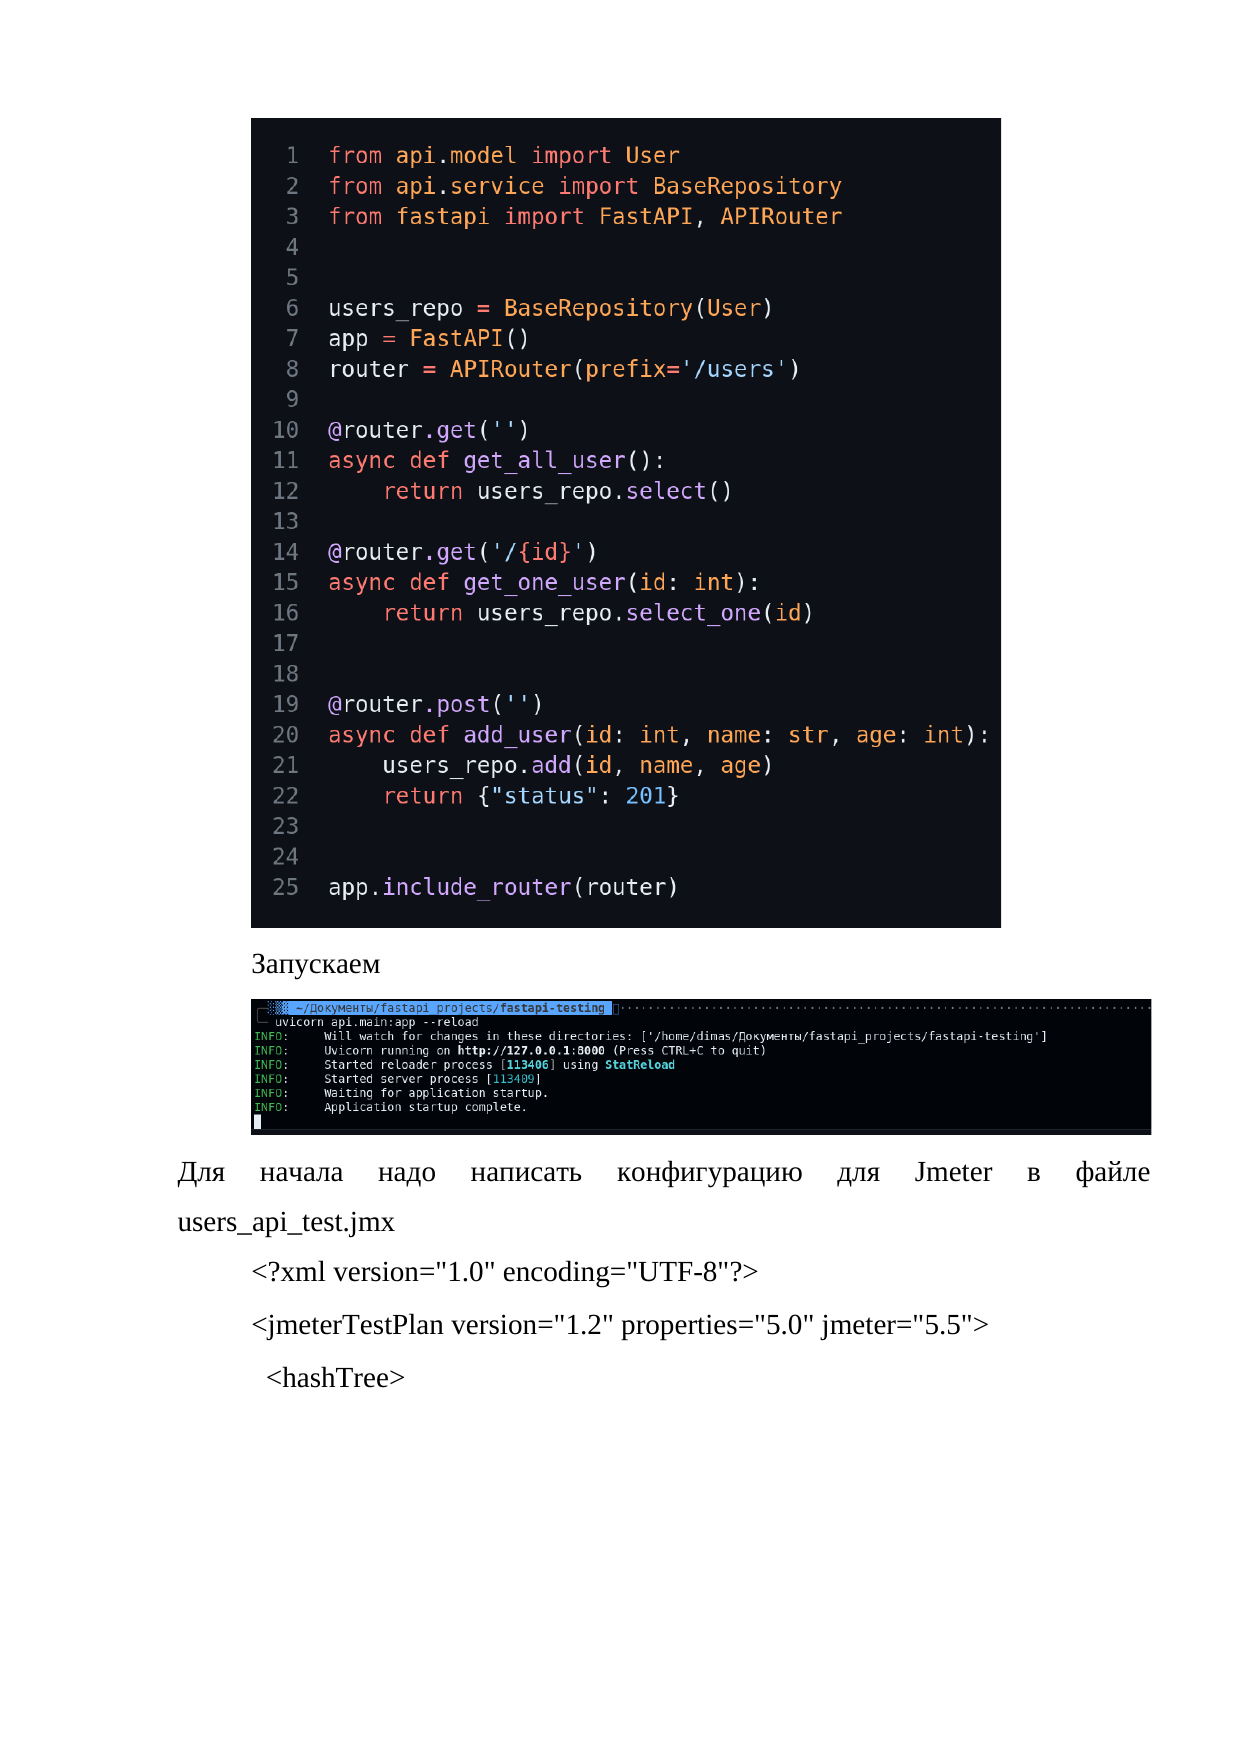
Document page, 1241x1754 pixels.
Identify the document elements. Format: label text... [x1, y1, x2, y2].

text <?xml version="1.0" encoding="UTF-8"?> [251, 1254, 1152, 1288]
text Для начала надо написать конфигурацию для Jmeter в файле users_api_test.jmx [177, 1154, 1152, 1238]
text <jmeterTestPlan version="1.2" properties="5.0" jmeter="5.5"> [251, 1307, 1152, 1341]
picture [251, 999, 1152, 1135]
text <hashTree> [251, 1360, 1152, 1394]
text Запускаем [251, 946, 1152, 980]
picture [251, 118, 1002, 928]
